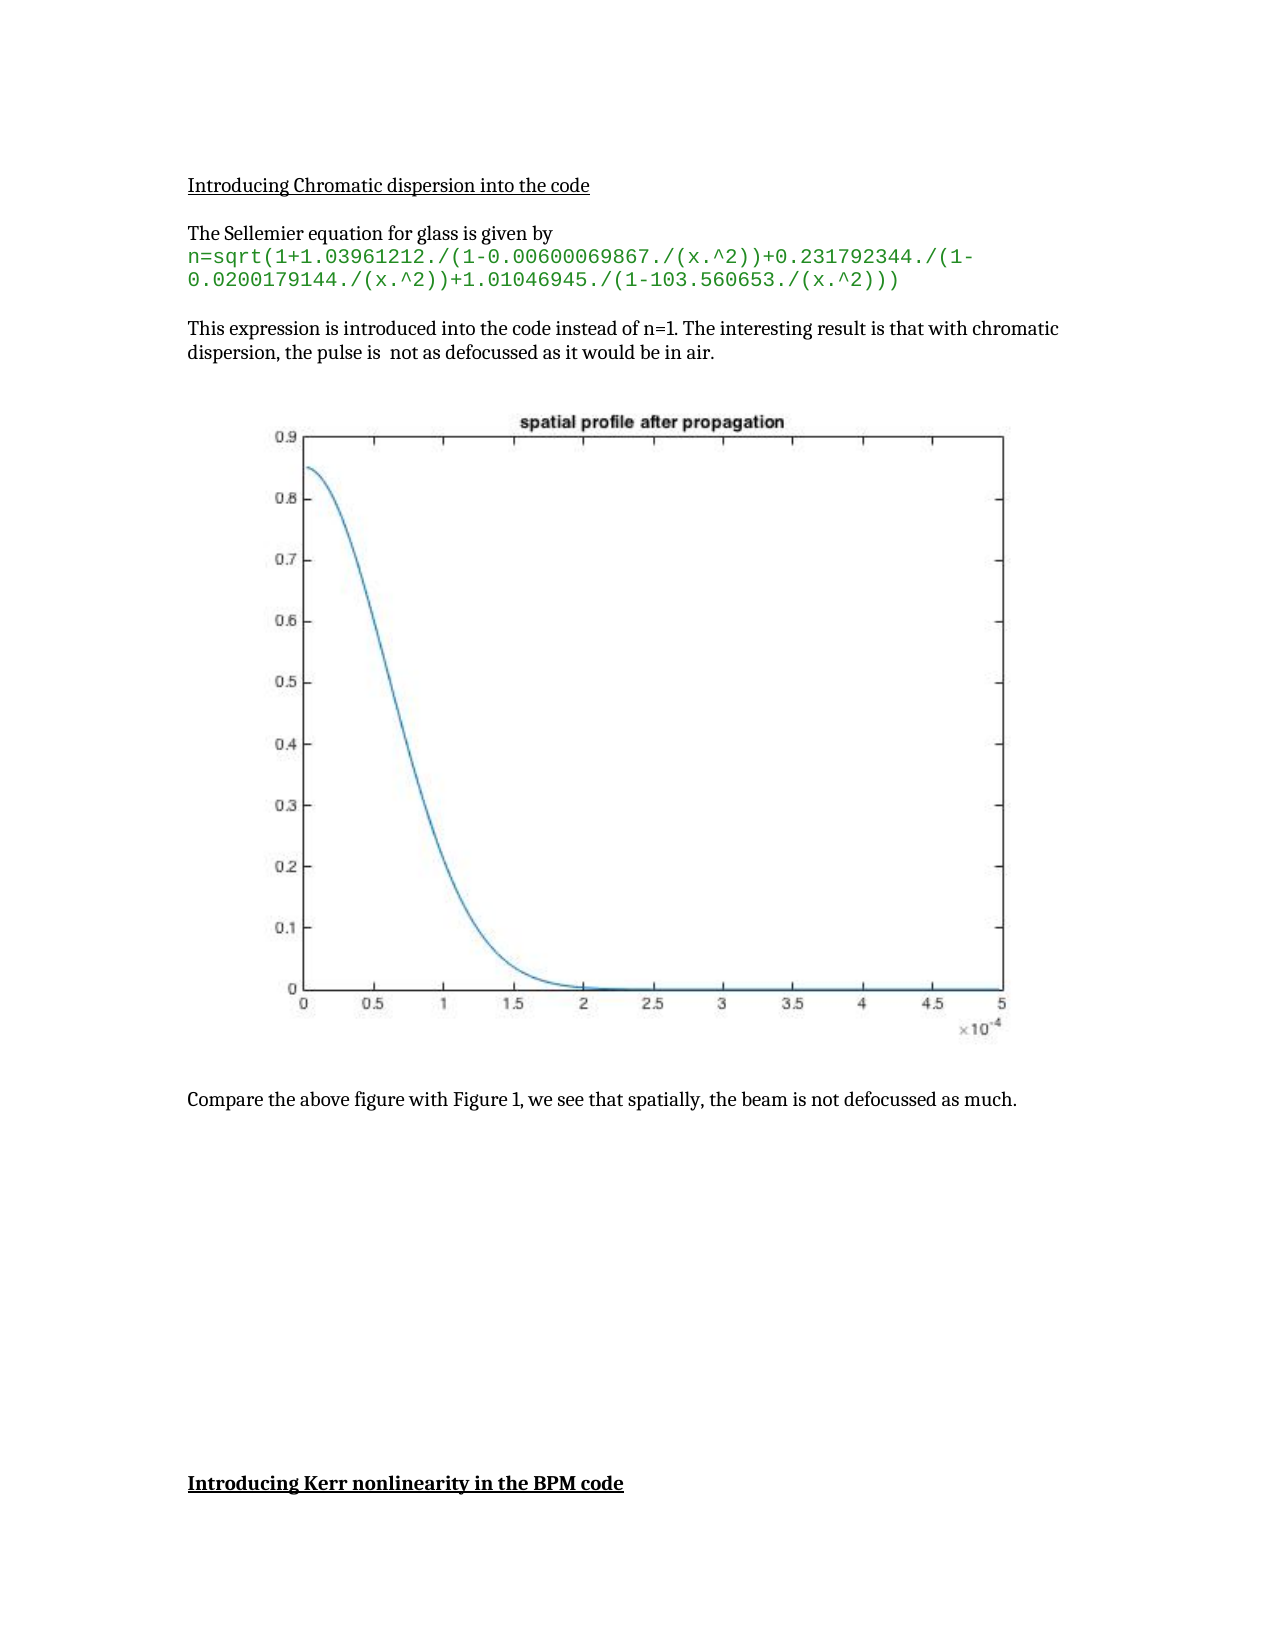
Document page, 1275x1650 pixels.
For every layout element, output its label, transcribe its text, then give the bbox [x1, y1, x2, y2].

text Introducing Kerr nonlinearity in the BPM code [187, 1471, 1087, 1495]
text n=sqrt(1+1.03961212./(1-0.00600069867./(x.^2))+0.231792344./(1-0.0200179144./(x.^2))+1.01046945./(1-103.560653./(x.^2))) [187, 246, 1087, 293]
text Compare the above figure with Figure 1, we see that spatially, the beam is not defocussed as much. [187, 1088, 1087, 1112]
text This expression is introduced into the code instead of n=1. The interesting result is that with chromatic dispersion, the pulse is not as defocussed as it would be in air. [187, 317, 1087, 365]
text Introducing Chromatic dispersion into the code [187, 174, 1087, 198]
picture [187, 388, 1088, 1064]
text The Sellemier equation for glass is given by [187, 222, 1087, 246]
